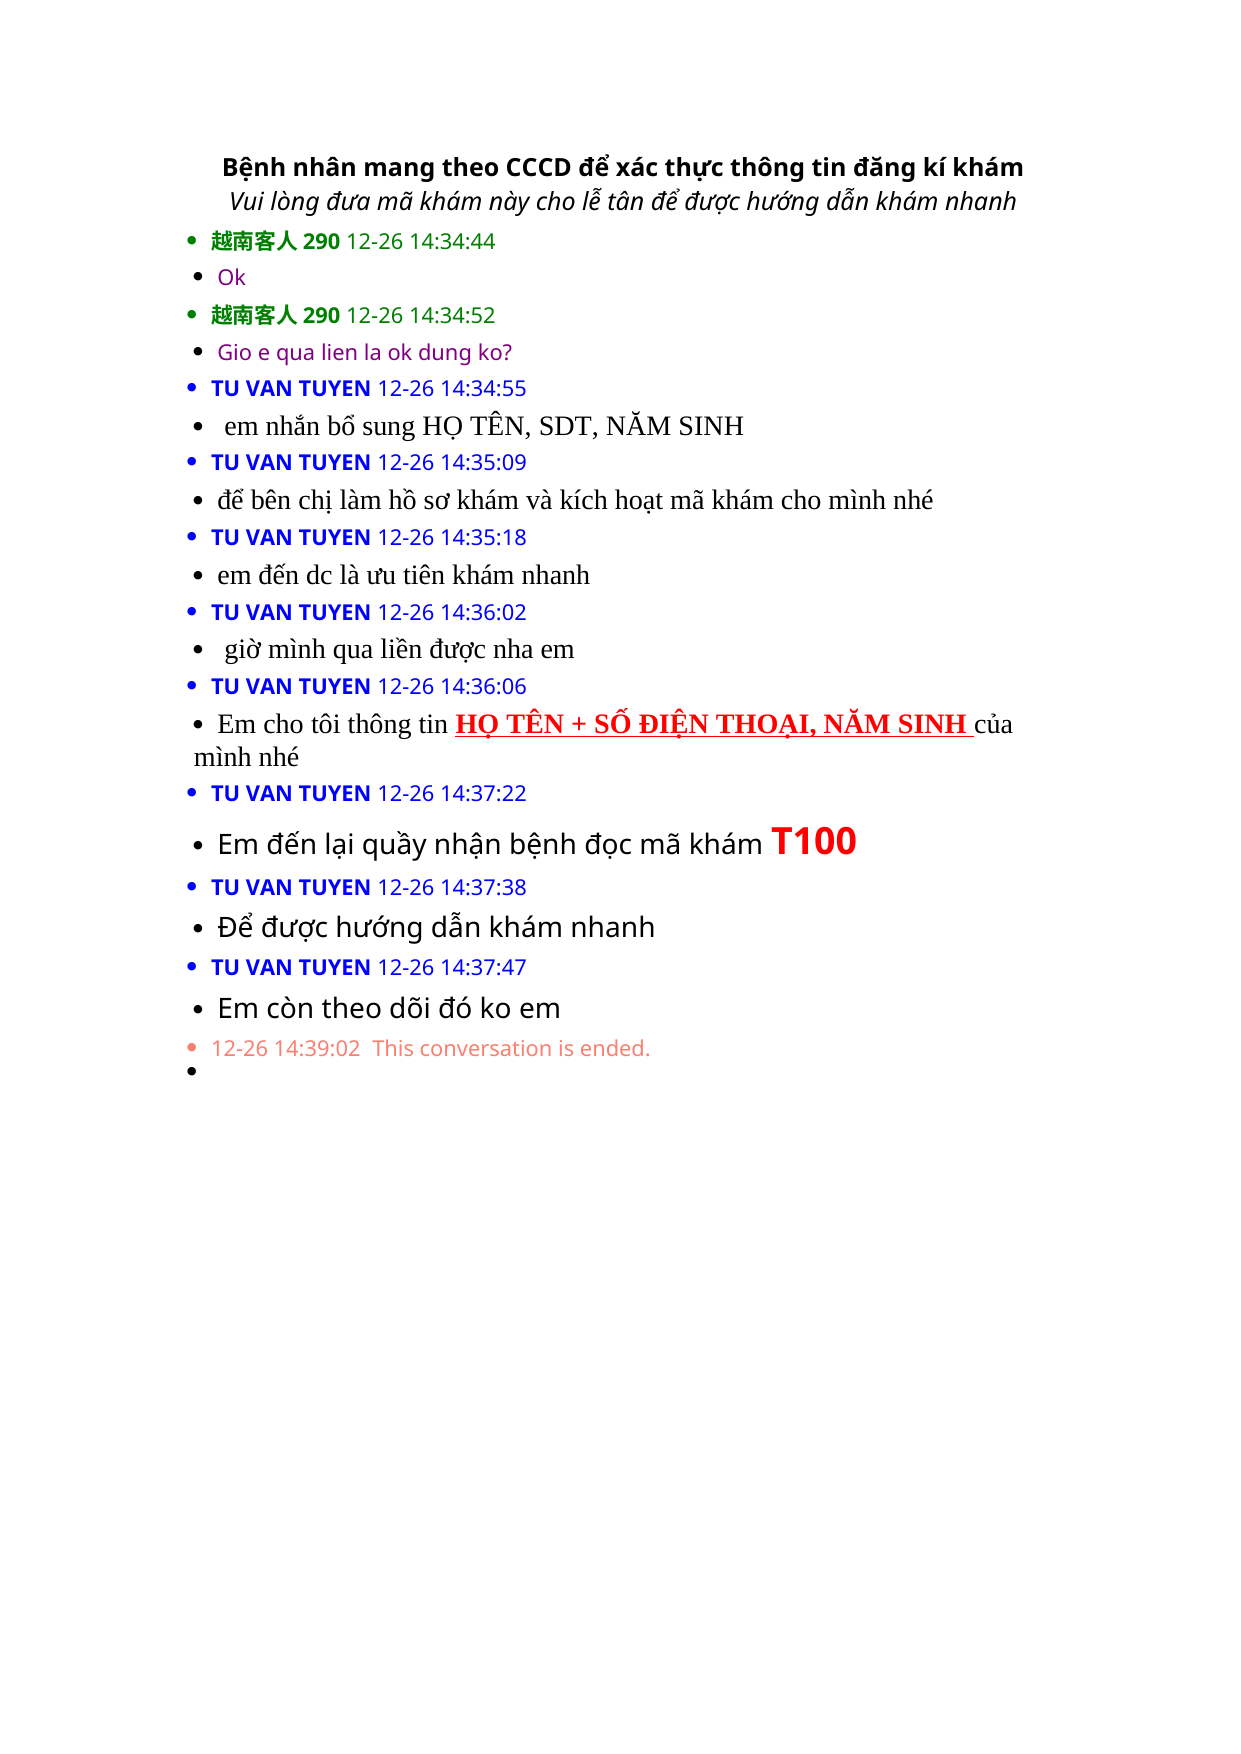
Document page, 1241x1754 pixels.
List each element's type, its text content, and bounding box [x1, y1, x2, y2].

text · TU VAN TUYEN 12-26 14:37:38 [187, 872, 1053, 901]
text · Em cho tôi thông tin HỌ TÊN + SỐ ĐIỆN THOẠI, NĂM SINH của mình nhé [194, 707, 1053, 772]
text · TU VAN TUYEN 12-26 14:35:09 [187, 447, 1053, 477]
text · 越南客人290 12-26 14:34:44 [187, 224, 1053, 256]
text · Ok [194, 262, 1046, 292]
text · giờ mình qua liền được nha em [194, 633, 1053, 665]
text · TU VAN TUYEN 12-26 14:36:06 [187, 671, 1053, 701]
text · TU VAN TUYEN 12-26 14:37:47 [187, 952, 1053, 982]
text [194, 150, 1053, 218]
text · em đến dc là ưu tiên khám nhanh [194, 558, 1053, 590]
text · Em đến lại quầy nhận bệnh đọc mã khám T100 [194, 814, 1053, 865]
text · 越南客人290 12-26 14:34:52 [187, 298, 1053, 330]
text · TU VAN TUYEN 12-26 14:37:22 [187, 778, 1053, 808]
text · 12-26 14:39:02 This conversation is ended. [187, 1033, 1053, 1063]
text · TU VAN TUYEN 12-26 14:34:55 [187, 372, 1053, 402]
text · TU VAN TUYEN 12-26 14:36:02 [187, 597, 1053, 626]
text · Em còn theo dõi đó ko em [194, 988, 1053, 1027]
text · [187, 1063, 1053, 1085]
text · TU VAN TUYEN 12-26 14:35:18 [187, 522, 1053, 552]
text · em nhắn bổ sung HỌ TÊN, SDT, NĂM SINH [194, 408, 1046, 441]
text · Gio e qua lien la ok dung ko? [194, 336, 1046, 366]
text · để bên chị làm hồ sơ khám và kích hoạt mã khám cho mình nhé [194, 483, 1053, 516]
text · Để được hướng dẫn khám nhanh [194, 908, 1053, 946]
